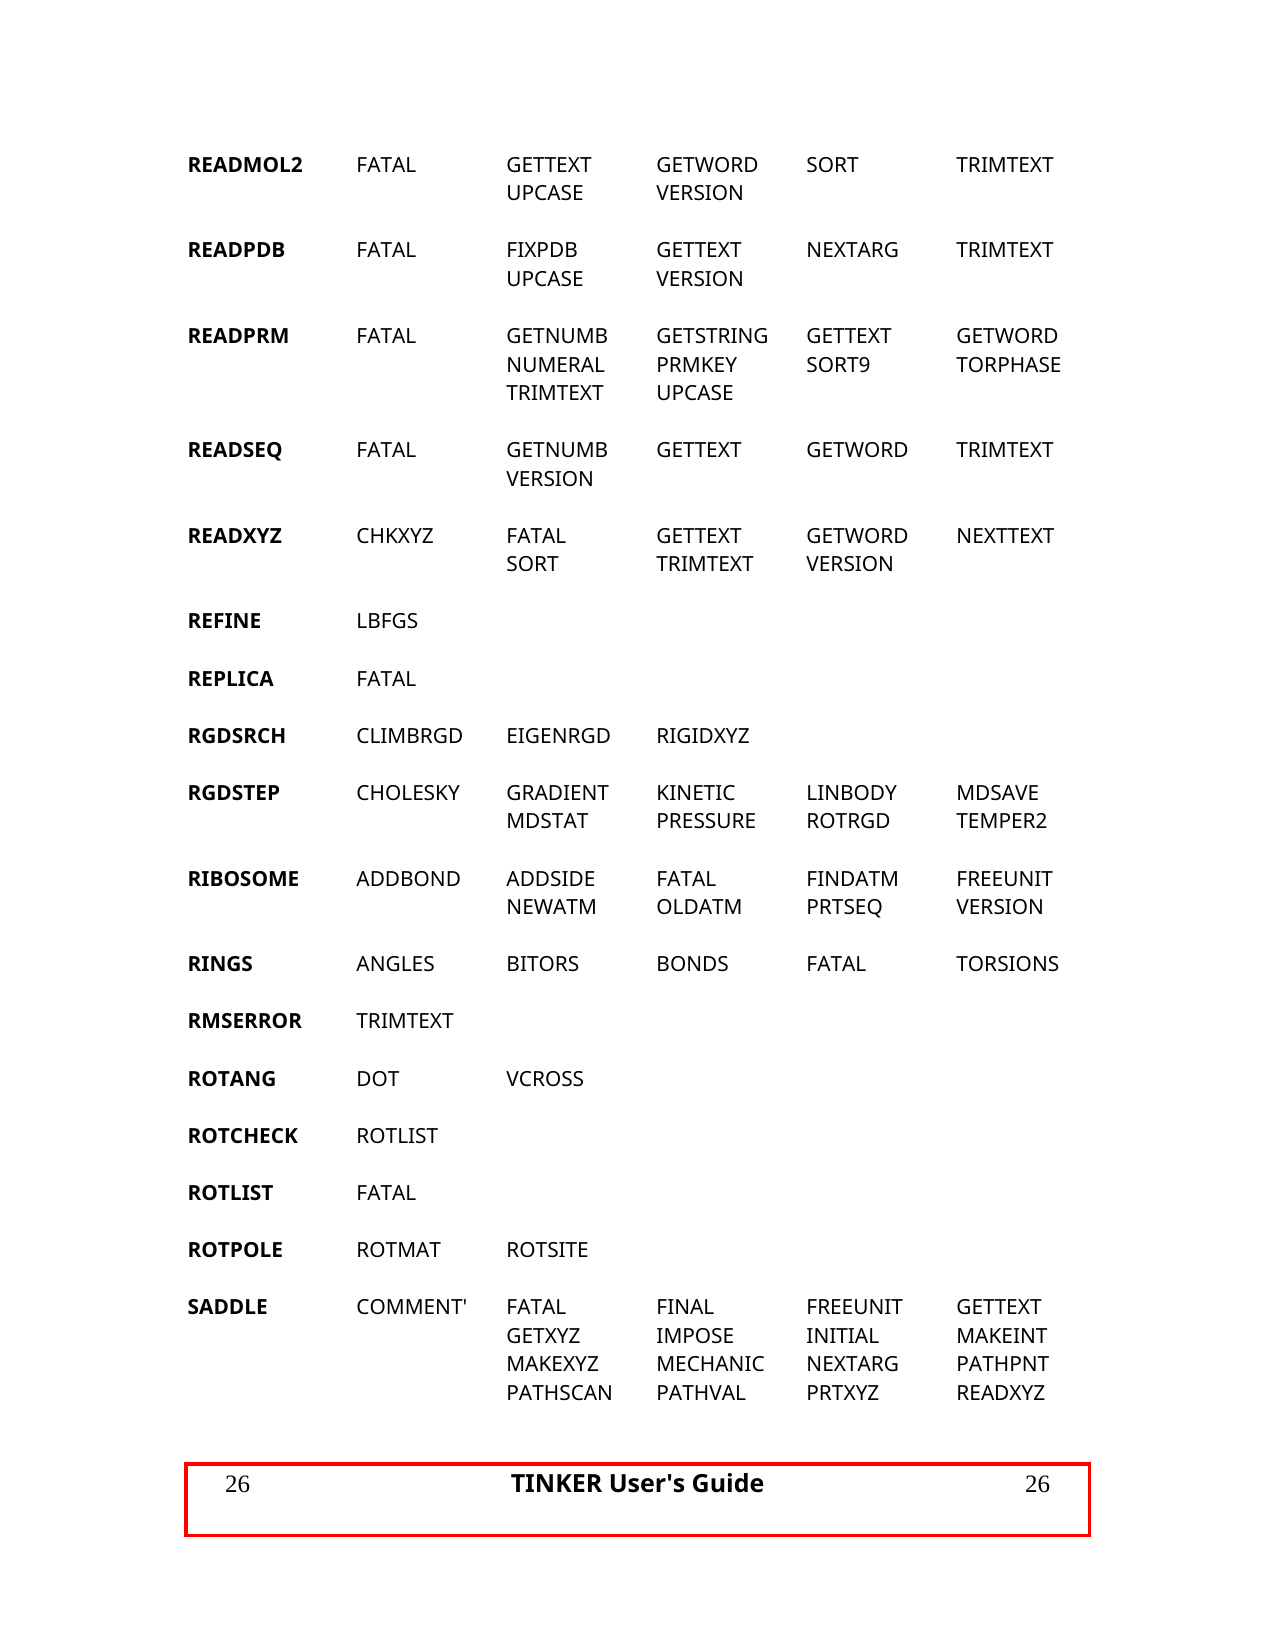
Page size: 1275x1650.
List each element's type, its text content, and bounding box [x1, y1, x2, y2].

text READXYZ CHKXYZ FATAL GETTEXT GETWORD NEXTTEXT SORT TRIMTEXT VERSION [187, 521, 1087, 578]
text ROTPOLE ROTMAT ROTSITE [187, 1235, 1087, 1264]
text RIBOSOME ADDBOND ADDSIDE FATAL FINDATM FREEUNIT NEWATM OLDATM PRTSEQ VERSION [187, 864, 1087, 921]
text READPDB FATAL FIXPDB GETTEXT NEXTARG TRIMTEXT UPCASE VERSION [187, 236, 1087, 292]
text READMOL2 FATAL GETTEXT GETWORD SORT TRIMTEXT UPCASE VERSION [187, 150, 1087, 207]
text READSEQ FATAL GETNUMB GETTEXT GETWORD TRIMTEXT VERSION [187, 435, 1087, 492]
text ROTANG DOT VCROSS [187, 1064, 1087, 1092]
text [187, 1292, 1087, 1406]
text RGDSRCH CLIMBRGD EIGENRGD RIGIDXYZ [187, 721, 1087, 749]
text RGDSTEP CHOLESKY GRADIENT KINETIC LINBODY MDSAVE MDSTAT PRESSURE ROTRGD TEMPER2 [187, 778, 1087, 835]
text REPLICA FATAL [187, 664, 1087, 692]
text ROTLIST FATAL [187, 1178, 1087, 1207]
text REFINE LBFGS [187, 607, 1087, 635]
text ROTCHECK ROTLIST [187, 1121, 1087, 1149]
text RINGS ANGLES BITORS BONDS FATAL TORSIONS [187, 949, 1087, 978]
text RMSERROR TRIMTEXT [187, 1007, 1087, 1035]
text READPRM FATAL GETNUMB GETSTRING GETTEXT GETWORD NUMERAL PRMKEY SORT9 TORPHASE TRIMTEXT UPCASE [187, 321, 1087, 407]
